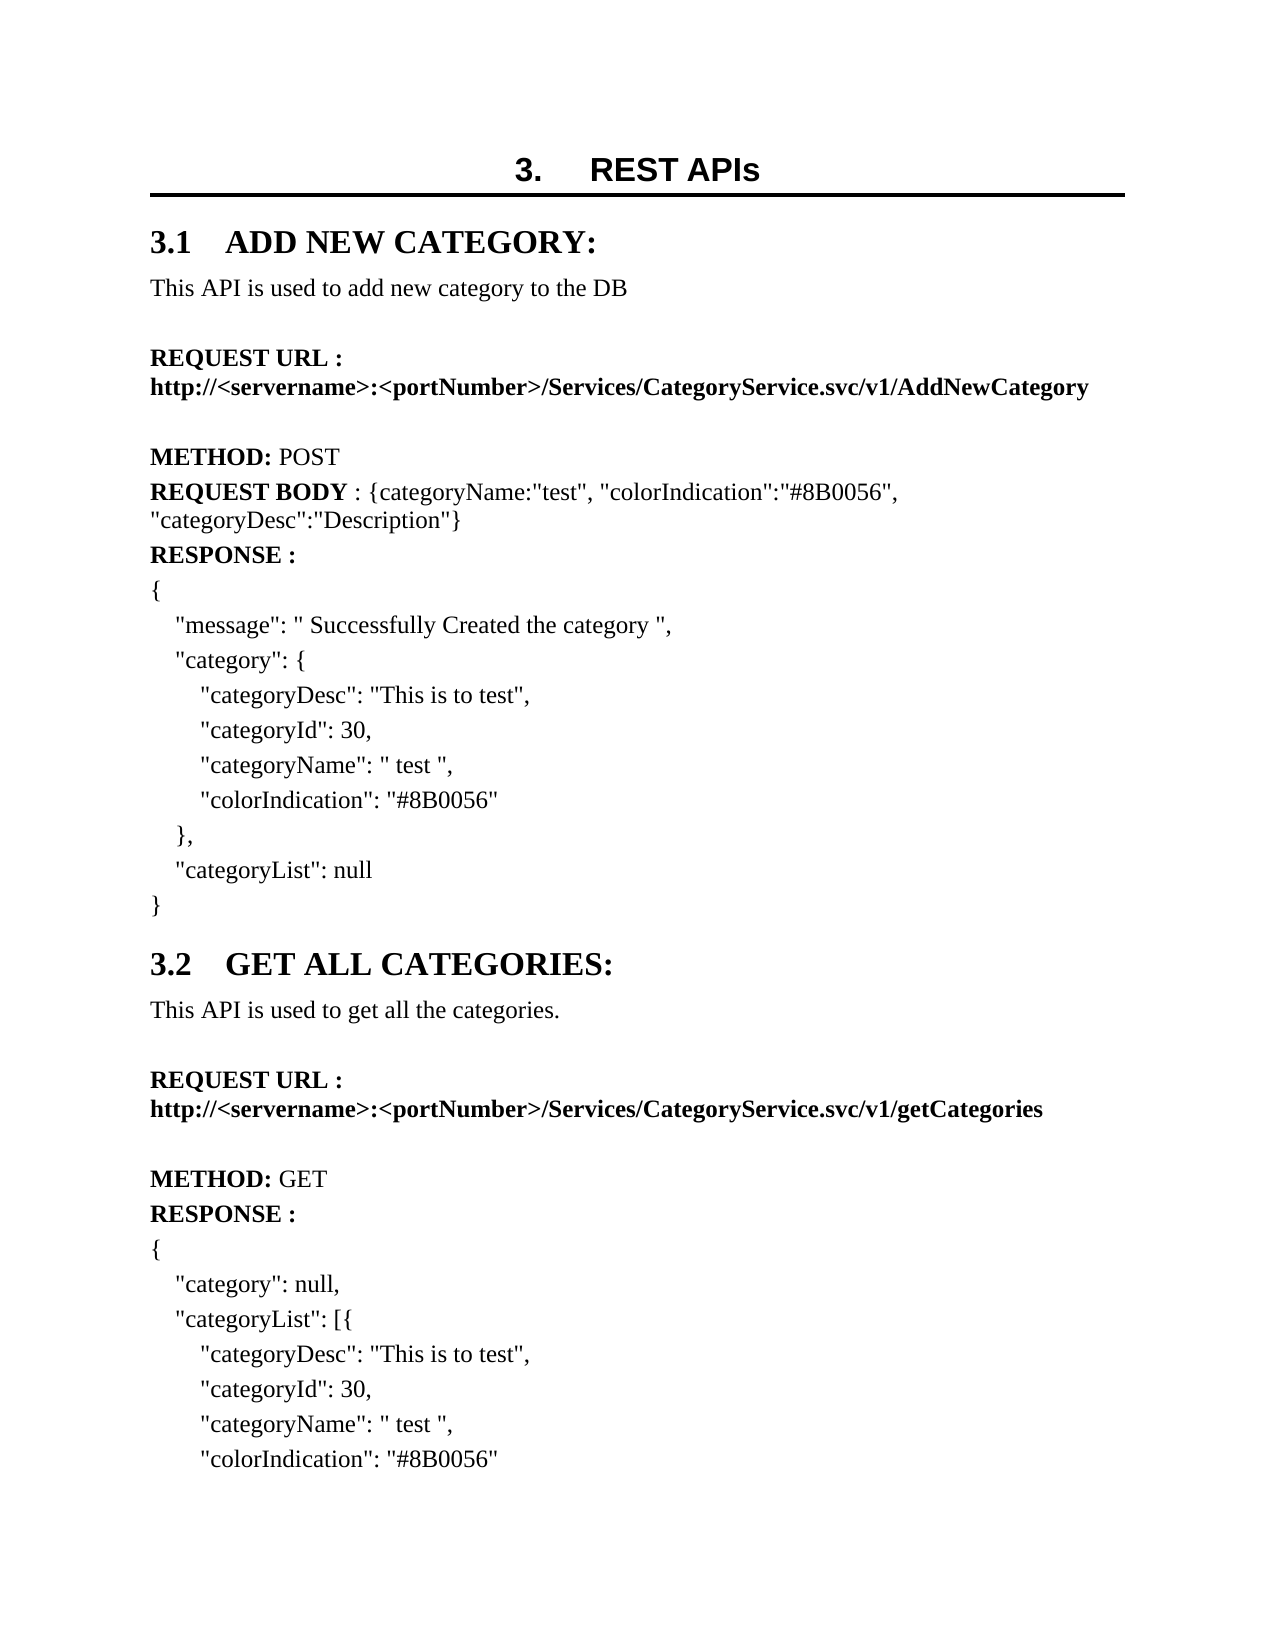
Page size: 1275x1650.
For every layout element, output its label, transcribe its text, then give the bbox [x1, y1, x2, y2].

text } [150, 891, 1125, 919]
text METHOD: GET [150, 1164, 1125, 1193]
text "categoryDesc": "This is to test", [150, 1339, 1125, 1368]
text RESPONSE : [150, 541, 1125, 569]
text "categoryList": [{ [150, 1304, 1125, 1333]
text "category": null, [150, 1269, 1125, 1298]
text "categoryName": " test ", [150, 751, 1125, 779]
text RESPONSE : [150, 1199, 1125, 1228]
text "categoryList": null [150, 856, 1125, 884]
text }, [150, 821, 1125, 849]
text REQUEST URL : http://<servername>:<portNumber>/Services/CategoryService.svc/v1/AddNewCategory [150, 343, 1125, 401]
text "categoryId": 30, [150, 1374, 1125, 1403]
text "message": " Successfully Created the category ", [150, 611, 1125, 639]
text This API is used to add new category to the DB [150, 273, 1125, 302]
subtitle REST APIs [150, 150, 1125, 193]
text This API is used to get all the categories. [150, 995, 1125, 1024]
text { [150, 576, 1125, 604]
text METHOD: POST [150, 442, 1125, 471]
text "colorIndication": "#8B0056" [150, 1444, 1125, 1473]
text "categoryDesc": "This is to test", [150, 681, 1125, 709]
text REQUEST BODY : {categoryName:"test", "colorIndication":"#8B0056", "categoryDesc":"Description"} [150, 477, 1125, 534]
subtitle ADD NEW CATEGORY: [150, 222, 1125, 261]
text "categoryId": 30, [150, 716, 1125, 744]
subtitle GET ALL CATEGORIES: [150, 944, 1125, 983]
text { [150, 1234, 1125, 1263]
text "colorIndication": "#8B0056" [150, 786, 1125, 814]
text REQUEST URL : http://<servername>:<portNumber>/Services/CategoryService.svc/v1/getCategories [150, 1065, 1125, 1123]
text "category": { [150, 646, 1125, 674]
text "categoryName": " test ", [150, 1409, 1125, 1438]
